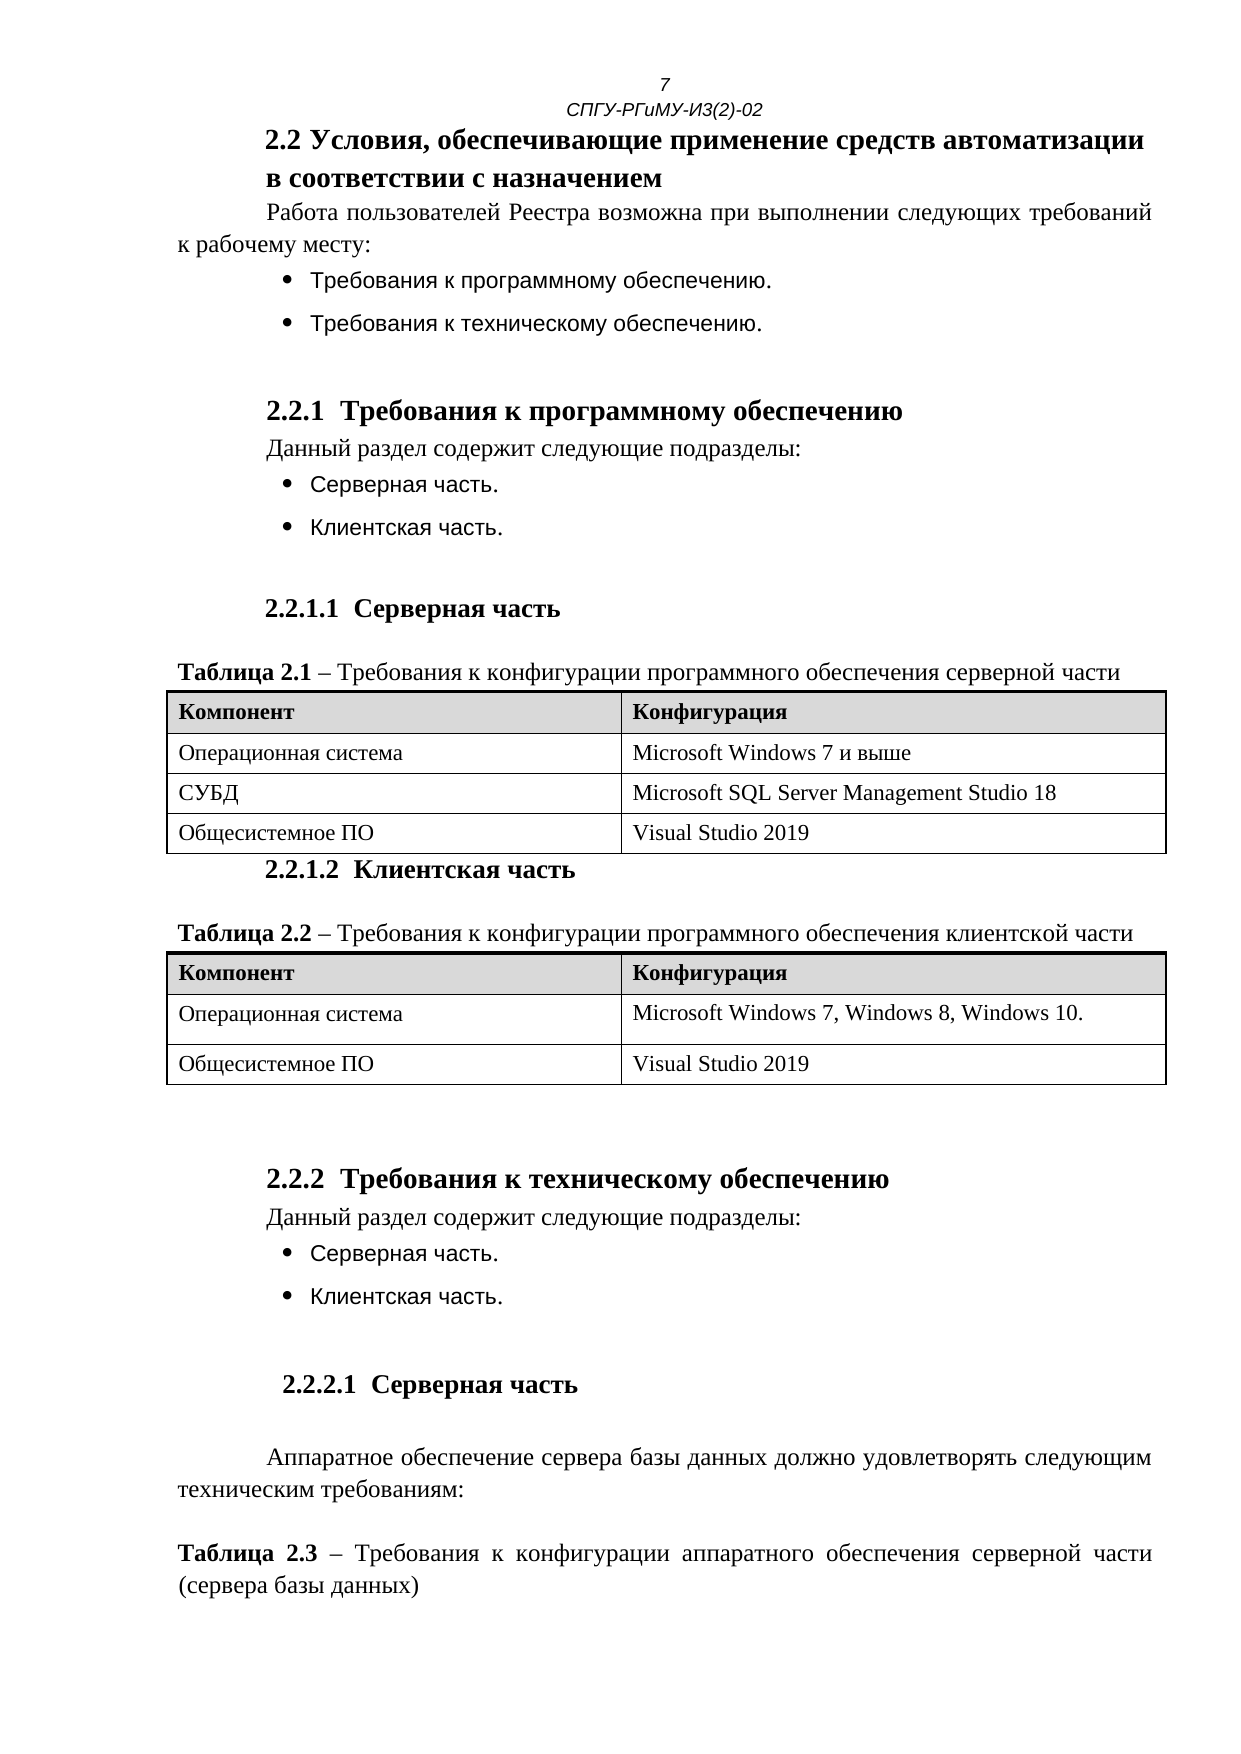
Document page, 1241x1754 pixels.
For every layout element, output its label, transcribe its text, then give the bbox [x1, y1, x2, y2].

text Таблица 2.2 – Требования к конфигурации программного обеспечения клиентской части [177, 918, 1153, 947]
list Клиентская часть. [236, 512, 1153, 541]
table_header Конфигурация [622, 955, 1165, 994]
text Аппаратное обеспечение сервера базы данных должно удовлетворять следующим техническим требованиям: [177, 1442, 1153, 1503]
text Данный раздел содержит следующие подразделы: [266, 1202, 997, 1231]
table_cell СУБД [168, 774, 621, 813]
table_cell Visual Studio 2019 [622, 1045, 1165, 1084]
table_cell Общесистемное ПО [168, 1045, 621, 1084]
list Серверная часть. [236, 469, 1153, 498]
subtitle 2.2.1.1 Серверная часть [264, 593, 1167, 624]
table_cell Общесистемное ПО [168, 814, 621, 853]
table_cell Microsoft Windows 7, Windows 8, Windows 10. [622, 995, 1165, 1044]
list Серверная часть. [236, 1238, 1153, 1266]
text Работа пользователей Реестра возможна при выполнении следующих требований к рабочему месту: [177, 197, 1153, 258]
subtitle 2.2 Условия, обеспечивающие применение средств автоматизации в соответствии с назначением [264, 122, 1161, 193]
subtitle 2.2.1 Требования к программному обеспечению [266, 393, 1011, 426]
table_cell Операционная система [168, 734, 621, 772]
table_header Компонент [168, 955, 621, 994]
subtitle 2.2.2.1 Серверная часть [264, 1368, 599, 1399]
table_cell Microsoft Windows 7 и выше [622, 734, 1165, 772]
table_cell Visual Studio 2019 [622, 814, 1165, 853]
text Данный раздел содержит следующие подразделы: [266, 433, 1011, 462]
list Требования к техническому обеспечению. [236, 308, 1152, 337]
text Таблица 2.3 – Требования к конфигурации аппаратного обеспечения серверной части (сервера базы данных) [177, 1538, 1153, 1599]
table_header Конфигурация [622, 693, 1165, 733]
table_header Компонент [168, 693, 621, 733]
subtitle Клиентская часть. [236, 1281, 1153, 1310]
subtitle 2.2.2 Требования к техническому обеспечению [266, 1161, 997, 1195]
subtitle 2.2.1.2 Клиентская часть [264, 854, 1167, 885]
text Таблица 2.1 – Требования к конфигурации программного обеспечения серверной части [177, 657, 1153, 686]
list Требования к программному обеспечению. [236, 265, 1152, 294]
table_cell Microsoft SQL Server Management Studio 18 [622, 774, 1165, 813]
table_cell Операционная система [168, 995, 621, 1044]
